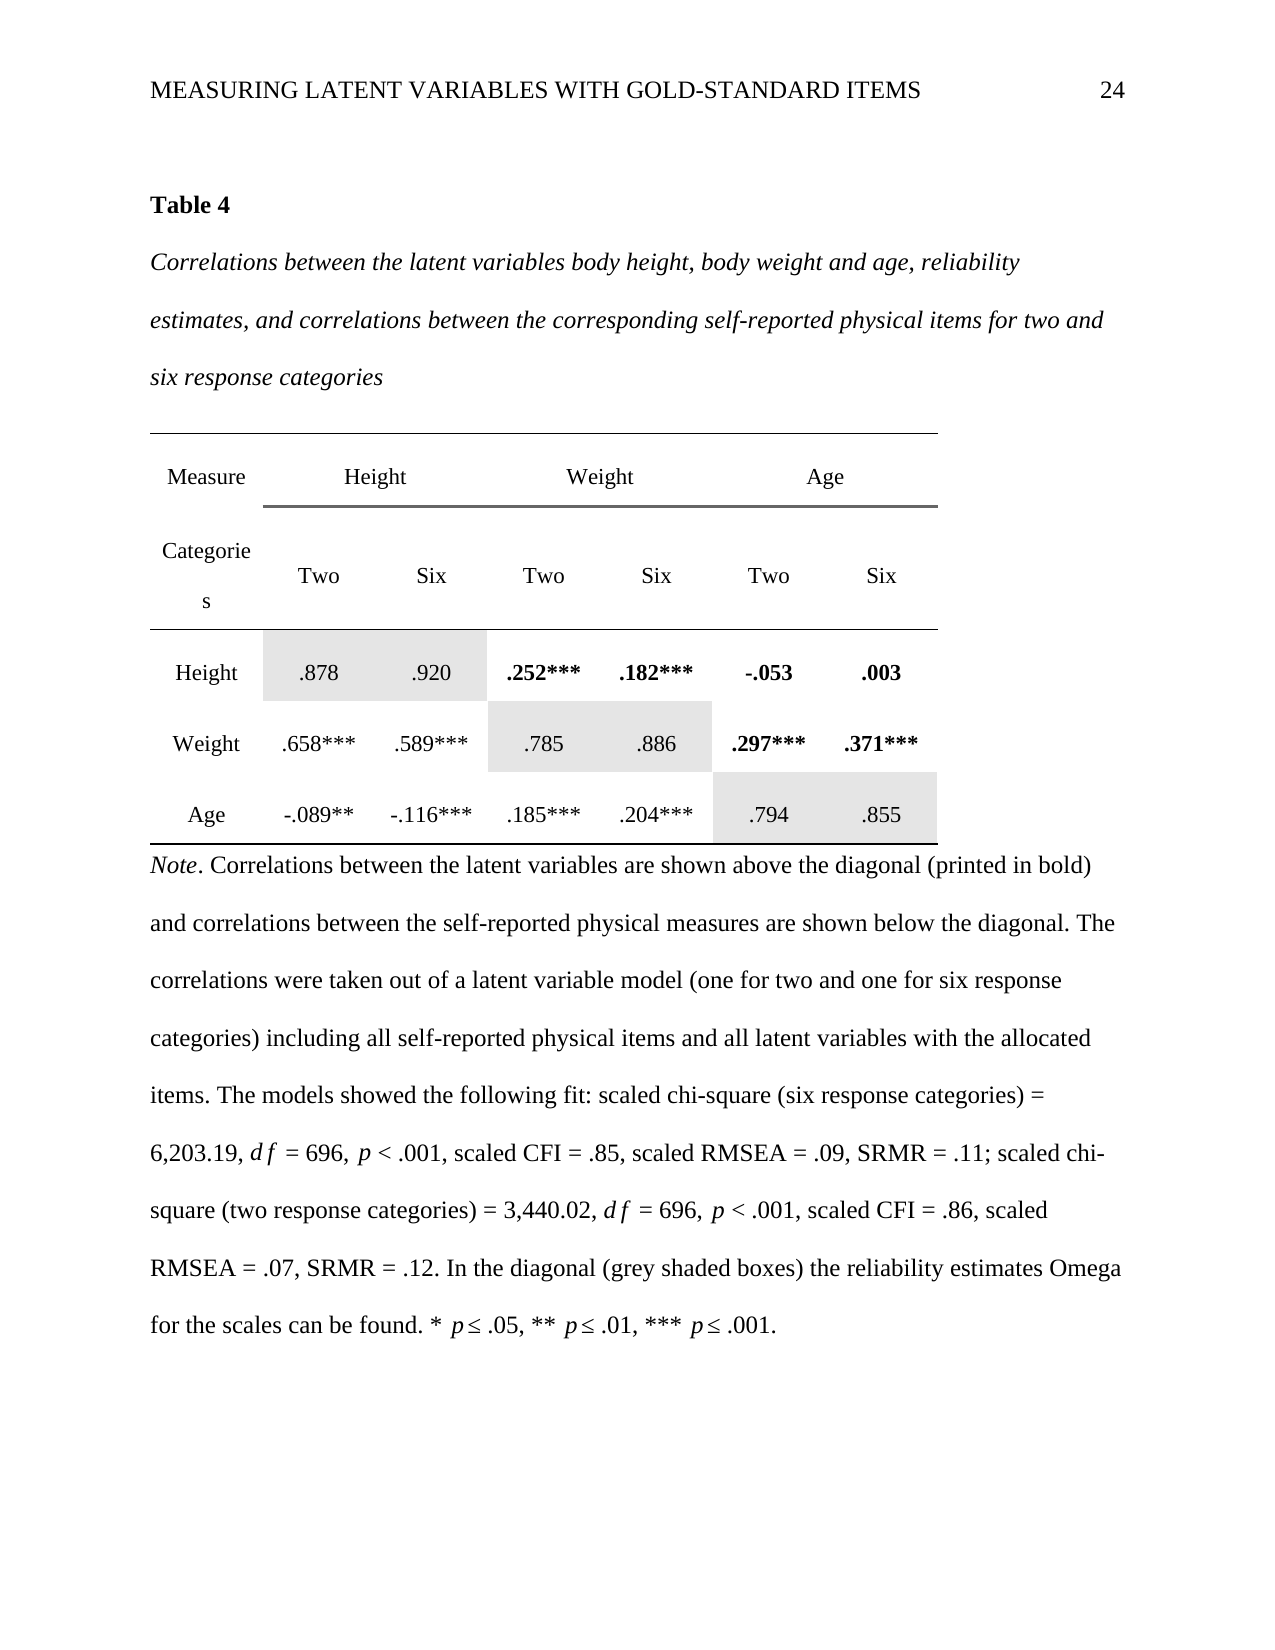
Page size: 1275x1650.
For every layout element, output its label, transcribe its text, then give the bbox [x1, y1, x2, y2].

text Correlations between the latent variables body height, body weight and age, reliability estimates, and correlations between the corresponding self-reported physical items for two and six response categories [150, 247, 1125, 391]
title Table 4 [150, 190, 1125, 219]
table_cell Two [263, 508, 375, 629]
table_cell .785 [488, 701, 600, 772]
table_cell -.116*** [375, 772, 487, 843]
table_header Age [713, 434, 937, 505]
table_cell Weight [150, 701, 262, 772]
table_header Measure [150, 434, 262, 505]
table_cell -.053 [713, 630, 825, 701]
table_cell Categories [150, 505, 262, 629]
table_cell Six [600, 508, 712, 629]
table_cell .878 [263, 630, 375, 701]
table_cell Six [825, 508, 937, 629]
table_cell .182*** [600, 630, 712, 701]
table_header Height [263, 434, 487, 505]
table_cell .003 [825, 630, 937, 701]
table_cell -.089** [263, 772, 375, 843]
table_header Weight [488, 434, 712, 505]
table_cell .204*** [600, 772, 712, 843]
table_cell .252*** [488, 630, 600, 701]
table_cell Six [375, 508, 487, 629]
table_cell .658*** [263, 701, 375, 772]
table_cell .297*** [713, 701, 825, 772]
table_cell .794 [713, 772, 825, 843]
table_cell .371*** [825, 701, 937, 772]
table_cell .185*** [488, 772, 600, 843]
table_cell .920 [375, 630, 487, 701]
table_cell Age [150, 772, 262, 843]
text Note. Correlations between the latent variables are shown above the diagonal (printed in bold) and correlations between the self-reported physical measures are shown below the diagonal. The correlations were taken out of a latent variable model (one for two and one for six response categories) including all self-reported physical items and all latent variables with the allocated items. The models showed the following fit: scaled chi-square (six response categories) = 6,203.19, = 696, < .001, scaled CFI = .85, scaled RMSEA = .09, SRMR = .11; scaled chi-square (two response categories) = 3,440.02, = 696, < .001, scaled CFI = .86, scaled RMSEA = .07, SRMR = .12. In the diagonal (grey shaded boxes) the reliability estimates Omega for the scales can be found. * .05, ** .01, *** .001. [150, 851, 1125, 1339]
table_cell Height [150, 630, 262, 701]
table_cell .855 [825, 772, 937, 843]
table_cell Two [713, 508, 825, 629]
table_cell Two [488, 508, 600, 629]
table_cell .886 [600, 701, 712, 772]
table_cell .589*** [375, 701, 487, 772]
